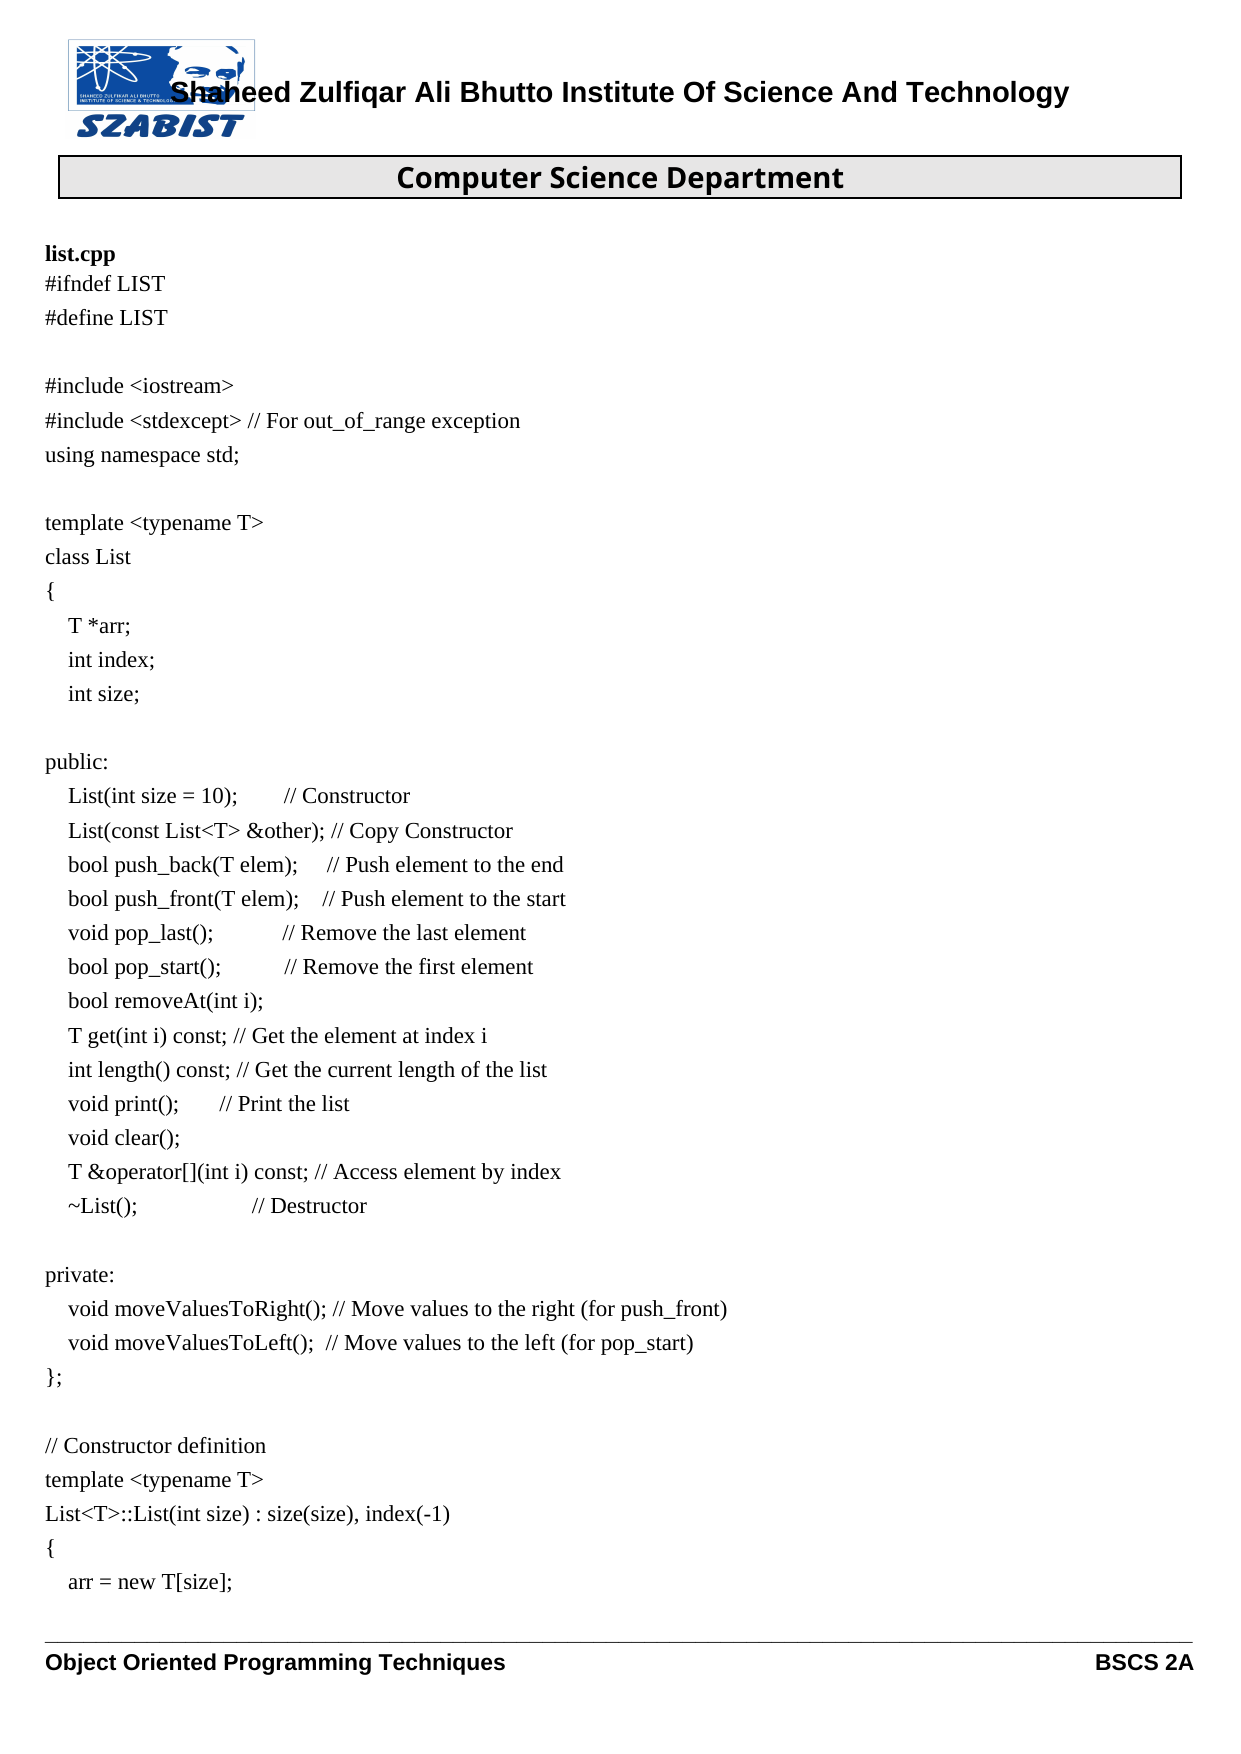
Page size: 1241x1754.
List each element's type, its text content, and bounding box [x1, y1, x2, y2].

text void moveValuesToRight(); // Move values to the right (for push_front) [45, 1295, 1195, 1321]
text // Constructor definition [45, 1432, 1195, 1458]
text T get(int i) const; // Get the element at index i [45, 1022, 1195, 1048]
text int size; [45, 680, 1195, 706]
text bool removeAt(int i); [45, 988, 1195, 1014]
text }; [45, 1363, 1195, 1390]
text T &operator[](int i) const; // Access element by index [45, 1158, 1195, 1185]
text { [45, 1534, 1195, 1561]
text void clear(); [45, 1124, 1195, 1151]
text List<T>::List(int size) : size(size), index(-1) [45, 1500, 1195, 1526]
text #define LIST [45, 304, 1195, 331]
text using namespace std; [45, 441, 1195, 467]
text void print(); // Print the list [45, 1090, 1195, 1116]
text bool pop_start(); // Remove the first element [45, 953, 1195, 980]
text List(const List<T> &other); // Copy Constructor [45, 817, 1195, 843]
text void pop_last(); // Remove the last element [45, 919, 1195, 946]
text #ifndef LIST [45, 270, 1195, 296]
text public: [45, 748, 1195, 775]
text template <typename T> [45, 1466, 1195, 1492]
text arr = new T[size]; [45, 1568, 1195, 1595]
text T *arr; [45, 612, 1195, 638]
text list.cpp [45, 240, 1195, 266]
text { [45, 578, 1195, 604]
text bool push_back(T elem); // Push element to the end [45, 851, 1195, 877]
text ~List(); // Destructor [45, 1193, 1195, 1219]
text #include <stdexcept> // For out_of_range exception [45, 407, 1195, 433]
text List(int size = 10); // Constructor [45, 783, 1195, 809]
picture [65, 39, 257, 139]
text int index; [45, 646, 1195, 672]
text bool push_front(T elem); // Push element to the start [45, 885, 1195, 911]
text int length() const; // Get the current length of the list [45, 1056, 1195, 1082]
text #include <iostream> [45, 373, 1195, 399]
text class List [45, 543, 1195, 570]
text private: [45, 1261, 1195, 1287]
text void moveValuesToLeft(); // Move values to the left (for pop_start) [45, 1329, 1195, 1356]
text template <typename T> [45, 509, 1195, 536]
